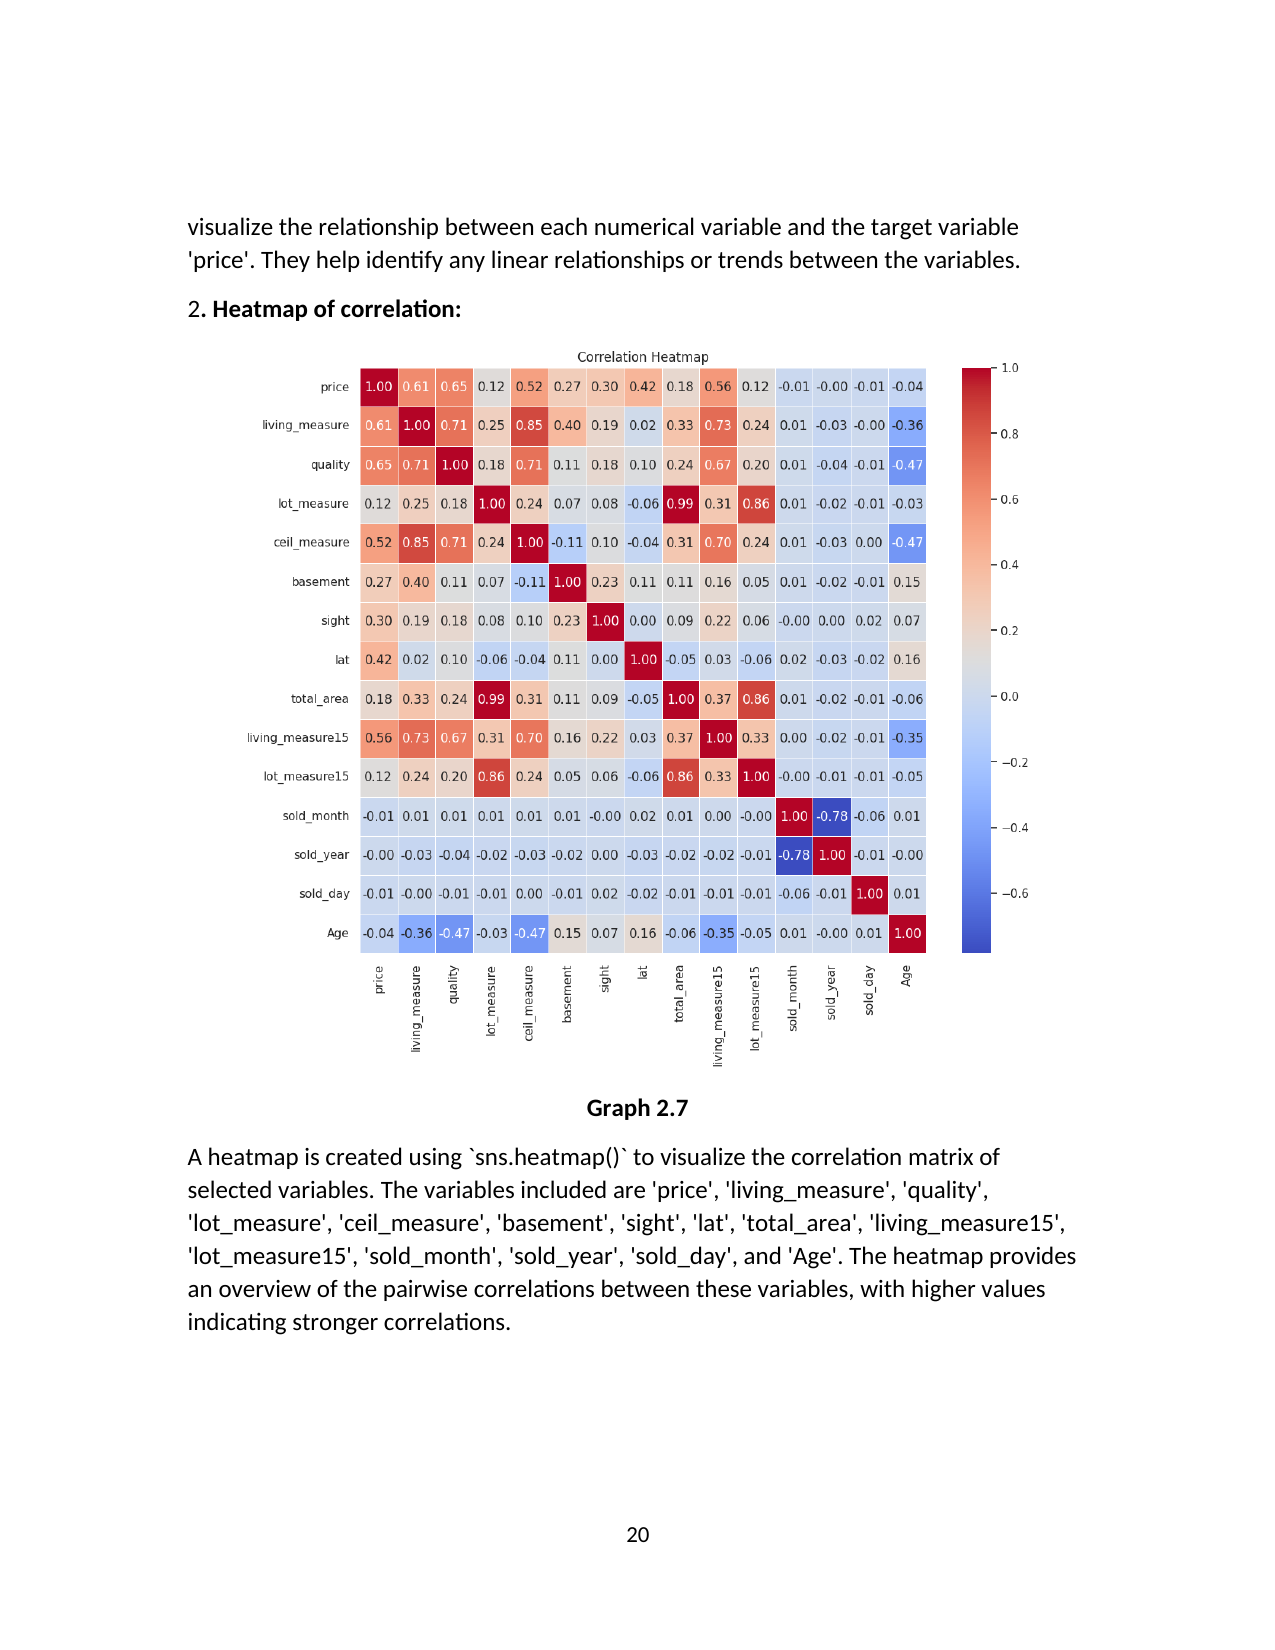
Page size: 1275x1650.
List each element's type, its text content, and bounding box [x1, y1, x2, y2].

text 2. Heatmap of correlation: [187, 293, 1087, 324]
picture [240, 343, 1036, 1073]
text Graph 2.7 [187, 1092, 1087, 1122]
text A heatmap is created using `sns.heatmap()` to visualize the correlation matrix of selected variables. The variables included are 'price', 'living_measure', 'quality', 'lot_measure', 'ceil_measure', 'basement', 'sight', 'lat', 'total_area', 'living_measure15', 'lot_measure15', 'sold_month', 'sold_year', 'sold_day', and 'Age'. The heatmap provides an overview of the pairwise correlations between these variables, with higher values indicating stronger correlations. [187, 1141, 1087, 1336]
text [187, 211, 1087, 274]
